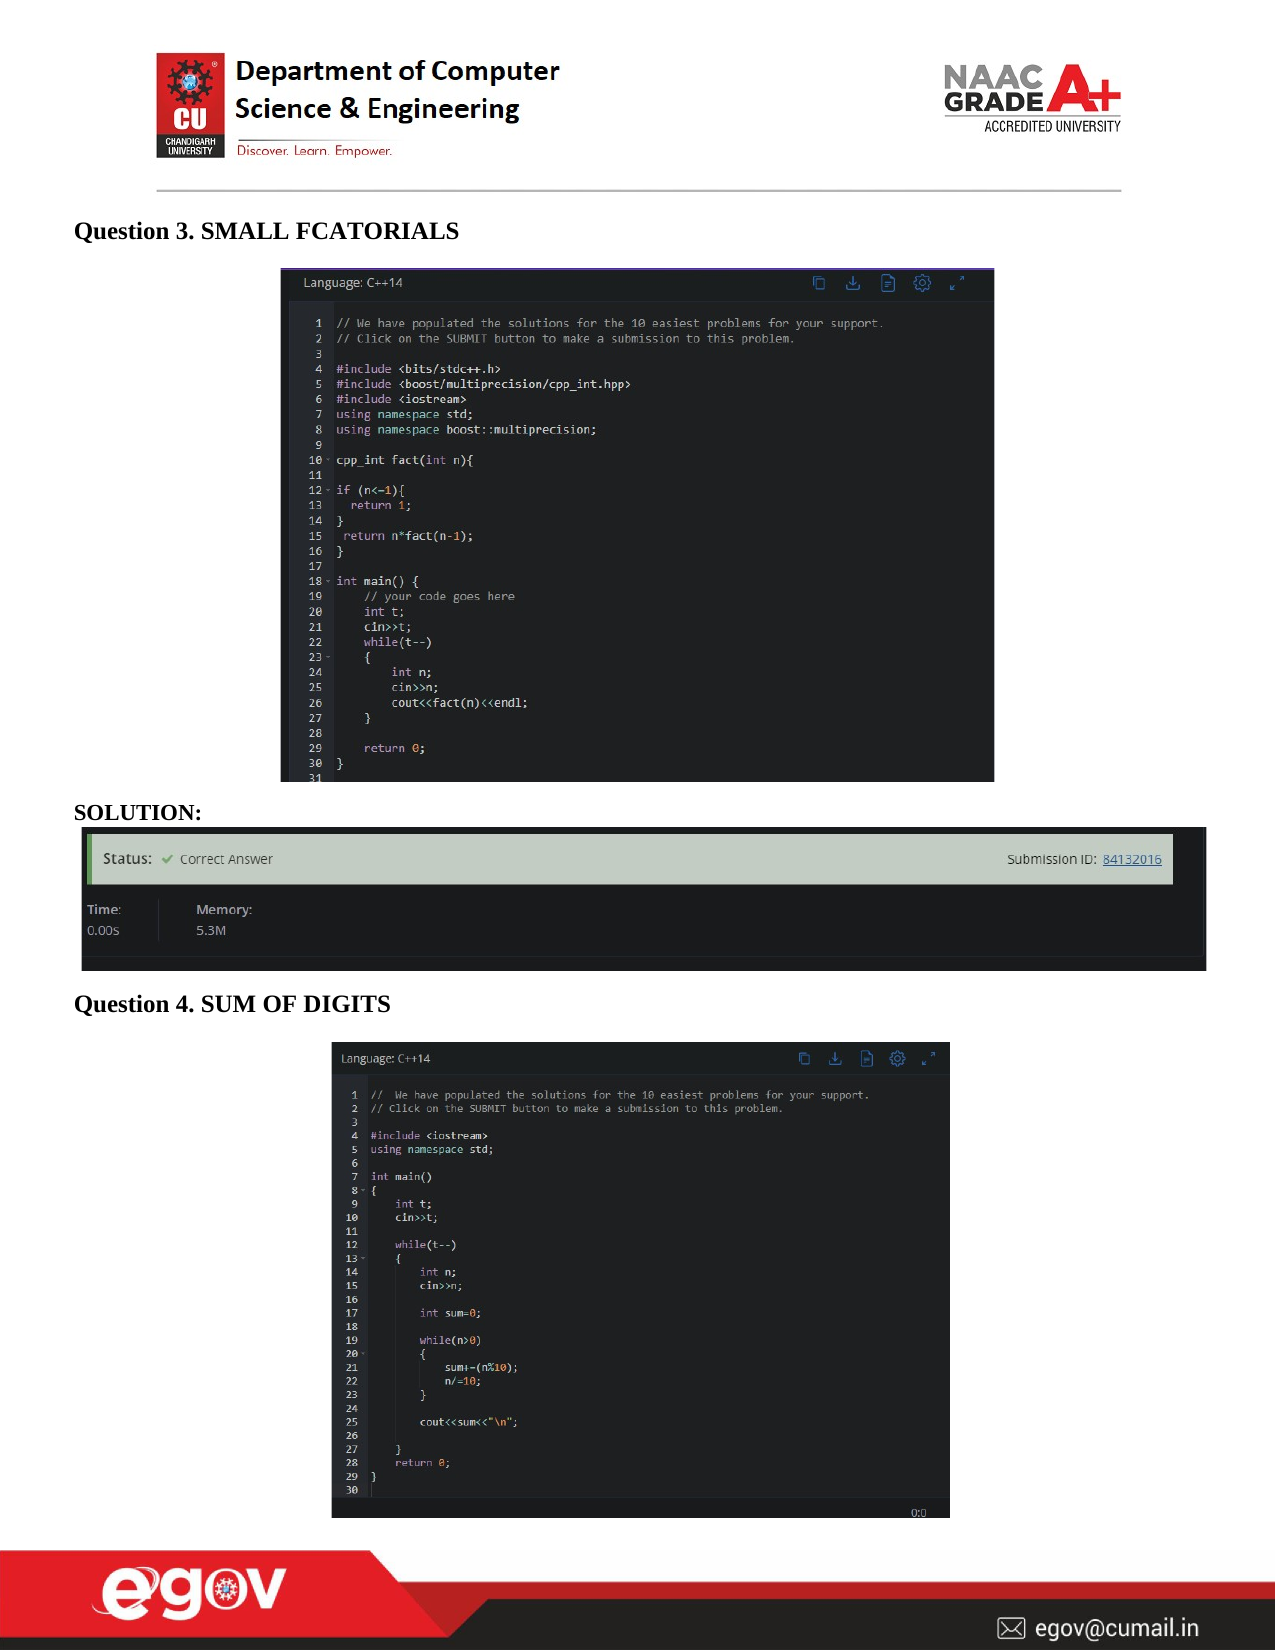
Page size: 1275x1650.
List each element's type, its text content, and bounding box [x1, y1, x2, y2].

subtitle Question 3. SMALL FCATORIALS [73, 216, 1206, 245]
text SOLUTION: [73, 799, 1206, 825]
picture [75, 0, 1200, 216]
picture [280, 268, 995, 782]
picture [0, 1549, 1275, 1650]
subtitle Question 4. SUM OF DIGITS [73, 989, 1206, 1018]
picture [81, 827, 1207, 971]
picture [331, 1042, 950, 1518]
